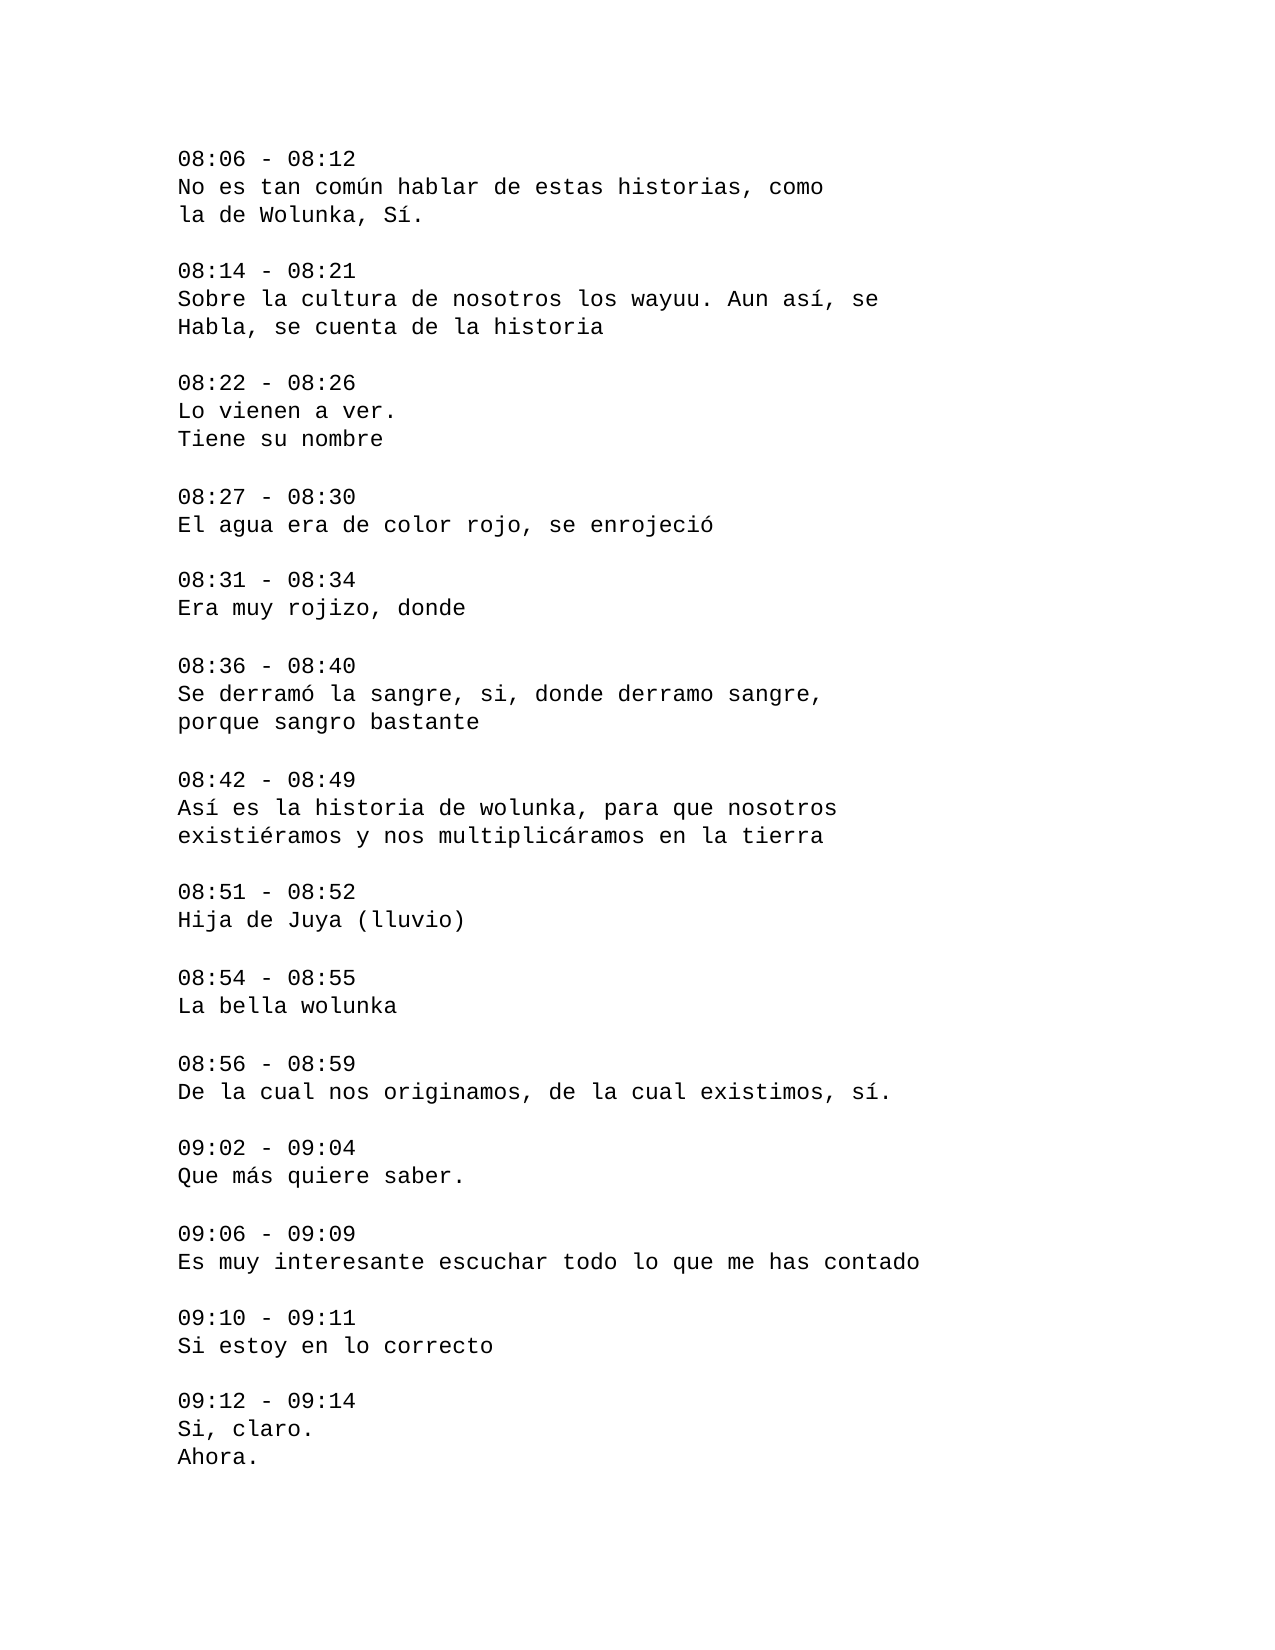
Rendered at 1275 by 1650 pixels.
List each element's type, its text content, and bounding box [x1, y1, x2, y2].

text 09:02 - 09:04 [177, 1136, 1098, 1162]
text porque sangro bastante [177, 711, 1098, 737]
text 08:31 - 08:34 [177, 569, 1098, 595]
text 08:27 - 08:30 [177, 485, 1098, 511]
text De la cual nos originamos, de la cual existimos, sí. [177, 1080, 1098, 1106]
text La bella wolunka [177, 994, 1098, 1020]
text 08:42 - 08:49 [177, 769, 1098, 795]
text Ahora. [177, 1446, 1098, 1472]
text Lo vienen a ver. [177, 399, 1098, 425]
text 09:12 - 09:14 [177, 1390, 1098, 1416]
text Que más quiere saber. [177, 1164, 1098, 1190]
text 09:10 - 09:11 [177, 1306, 1098, 1332]
text 08:54 - 08:55 [177, 966, 1098, 992]
text Si, claro. [177, 1418, 1098, 1444]
text Era muy rojizo, donde [177, 597, 1098, 623]
text Si estoy en lo correcto [177, 1334, 1098, 1360]
text Es muy interesante escuchar todo lo que me has contado [177, 1250, 1098, 1276]
text 08:56 - 08:59 [177, 1052, 1098, 1078]
text 08:14 - 08:21 [177, 259, 1098, 285]
text Sobre la cultura de nosotros los wayuu. Aun así, se [177, 287, 1098, 313]
text la de Wolunka, Sí. [177, 203, 1098, 229]
text 08:06 - 08:12 [177, 148, 1098, 174]
text Se derramó la sangre, si, donde derramo sangre, [177, 683, 1098, 709]
text El agua era de color rojo, se enrojeció [177, 513, 1098, 539]
text Así es la historia de wolunka, para que nosotros [177, 797, 1098, 823]
text 08:36 - 08:40 [177, 655, 1098, 681]
text No es tan común hablar de estas historias, como [177, 176, 1098, 202]
text 09:06 - 09:09 [177, 1222, 1098, 1248]
text Habla, se cuenta de la historia [177, 315, 1098, 341]
text Hija de Juya (lluvio) [177, 908, 1098, 934]
text existiéramos y nos multiplicáramos en la tierra [177, 824, 1098, 851]
text 08:51 - 08:52 [177, 880, 1098, 906]
text 08:22 - 08:26 [177, 371, 1098, 397]
text Tiene su nombre [177, 427, 1098, 453]
